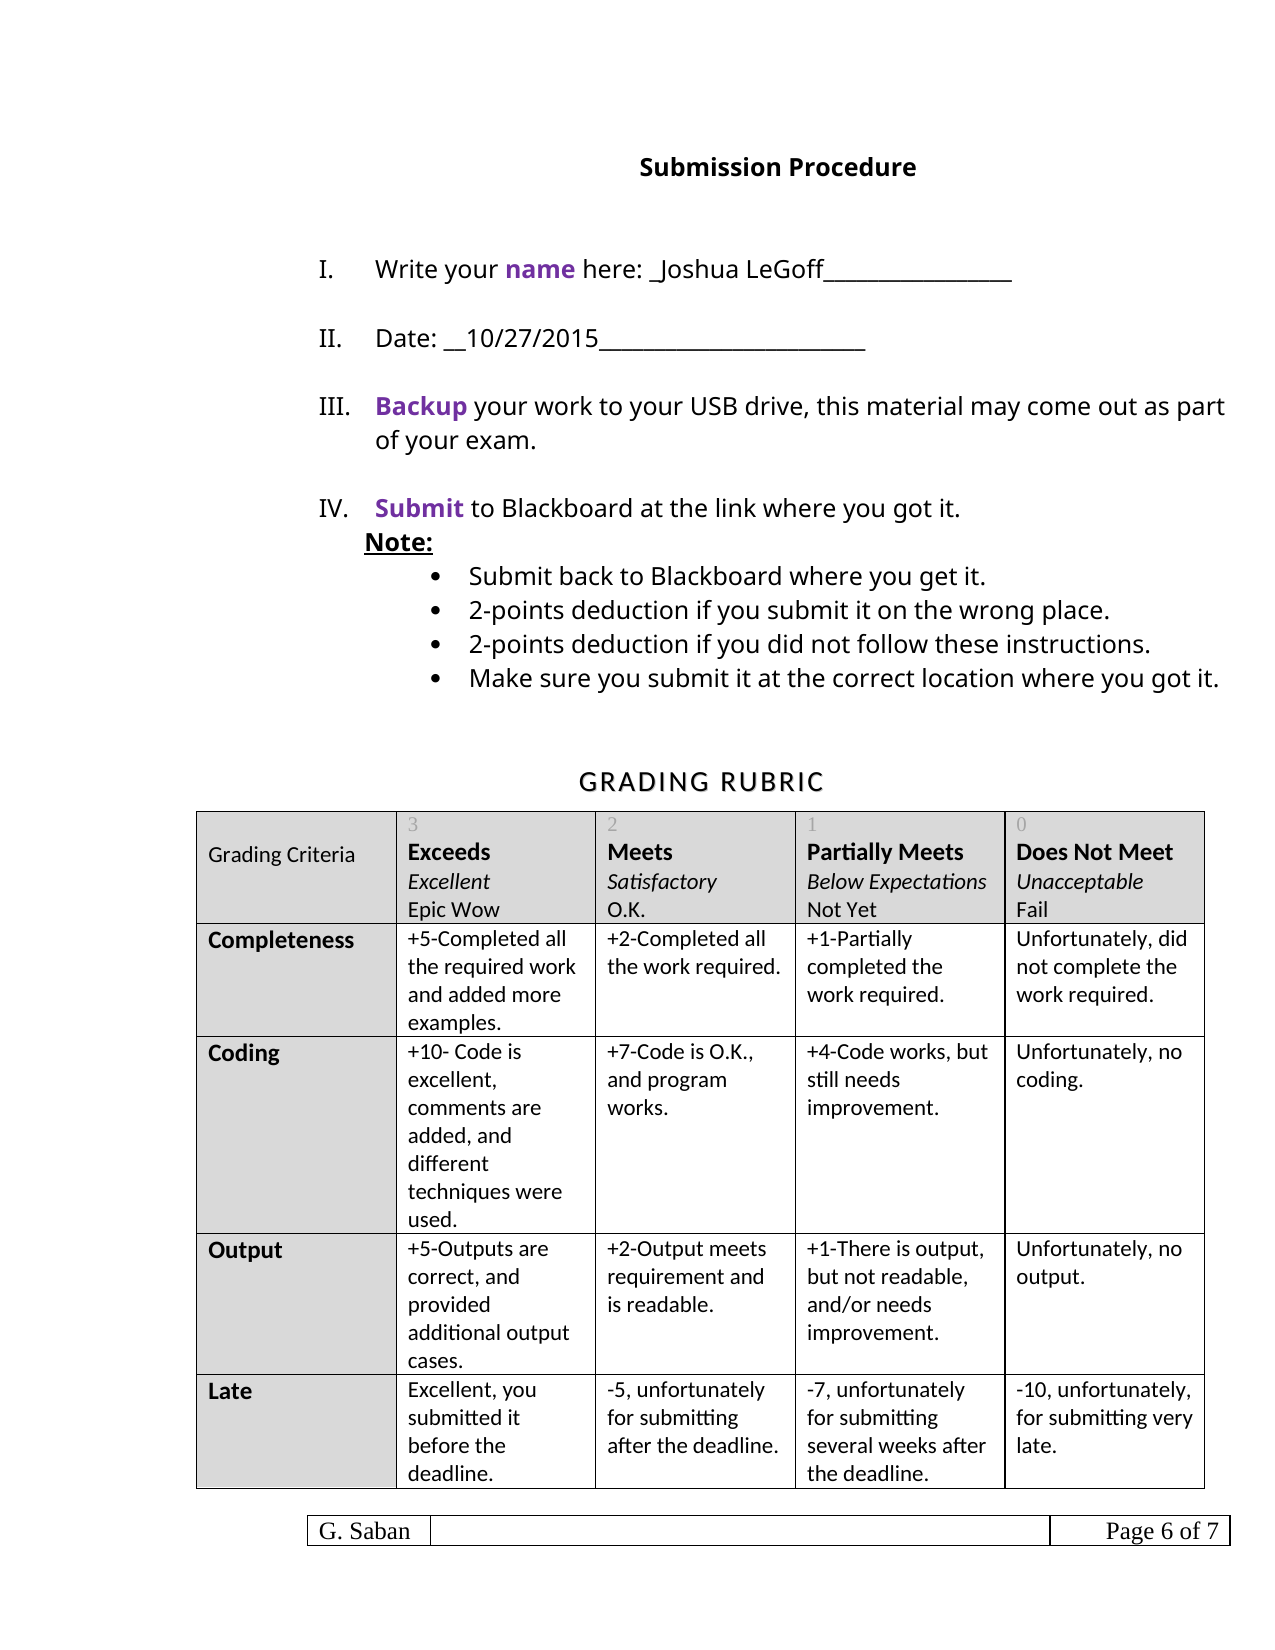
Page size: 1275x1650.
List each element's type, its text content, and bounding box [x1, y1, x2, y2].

table_cell 2 Meets Satisfactory O.K. [596, 812, 795, 923]
list Write your name here: _Joshua LeGoff_________________ [319, 252, 1237, 286]
list Backup your work to your USB drive, this material may come out as part of your exam. [319, 388, 1237, 457]
table_cell +5-Completed all the required work and added more examples. [397, 924, 595, 1036]
table_cell Unfortunately, did not complete the work required. [1006, 924, 1204, 1036]
table_cell -5, unfortunately for submitting after the deadline. [596, 1375, 795, 1487]
text Submission Procedure [319, 150, 1237, 184]
table_cell Late [197, 1375, 396, 1487]
table_cell +5-Outputs are correct, and provided additional output cases. [397, 1234, 595, 1374]
table_cell Excellent, you submitted it before the deadline. [397, 1375, 595, 1487]
table_cell Unfortunately, no output. [1006, 1234, 1204, 1374]
list 2-points deduction if you did not follow these instructions. [431, 627, 1237, 661]
table_cell Grading Criteria [197, 812, 396, 923]
table_cell +2-Output meets requirement and is readable. [596, 1234, 795, 1374]
list Make sure you submit it at the correct location where you got it. [431, 661, 1237, 695]
table_cell 0 Does Not Meet Unacceptable Fail [1006, 812, 1204, 923]
table_cell Coding [197, 1037, 396, 1233]
list Submit back to Blackboard where you get it. [431, 559, 1237, 593]
table_cell Output [197, 1234, 396, 1374]
table_cell +2-Completed all the work required. [596, 924, 795, 1036]
table_cell +4-Code works, but still needs improvement. [796, 1037, 1004, 1233]
table_cell 1 Partially Meets Below Expectations Not Yet [796, 812, 1004, 923]
table_cell -10, unfortunately, for submitting very late. [1006, 1375, 1204, 1487]
table_cell +10- Code is excellent, comments are added, and different techniques were used. [397, 1037, 595, 1233]
table_cell 3 Exceeds Excellent Epic Wow [397, 812, 595, 923]
table_cell +1-There is output, but not readable, and/or needs improvement. [796, 1234, 1004, 1374]
list Submit to Blackboard at the link where you got it. [319, 491, 1237, 525]
table_cell +1-Partially completed the work required. [796, 924, 1004, 1036]
table_header GRADING RUBRIC [197, 763, 1204, 811]
list Date: __10/27/2015________________________ [319, 320, 1237, 354]
text Note: [319, 525, 1237, 559]
table_cell Completeness [197, 924, 396, 1036]
table_cell Unfortunately, no coding. [1006, 1037, 1204, 1233]
table_cell -7, unfortunately for submitting several weeks after the deadline. [796, 1375, 1004, 1487]
list 2-points deduction if you submit it on the wrong place. [431, 593, 1237, 627]
table_cell +7-Code is O.K., and program works. [596, 1037, 795, 1233]
